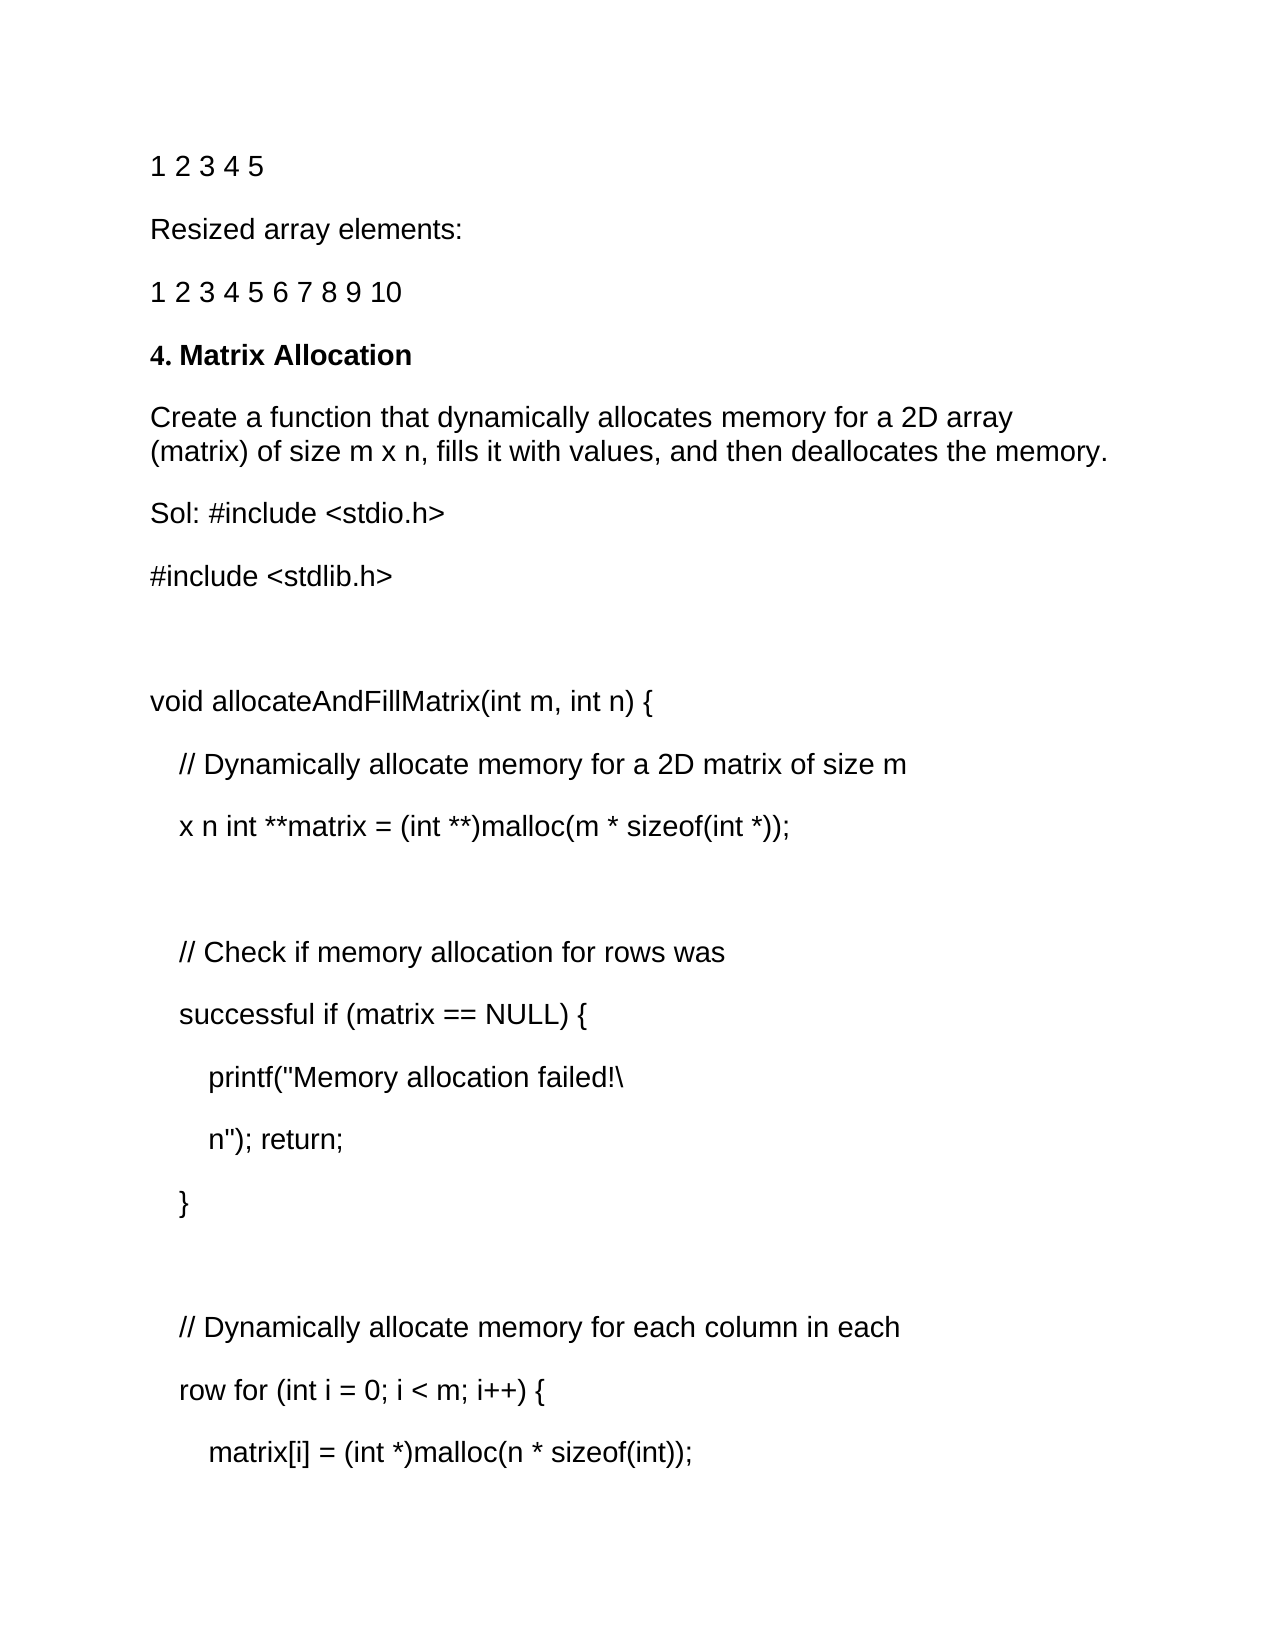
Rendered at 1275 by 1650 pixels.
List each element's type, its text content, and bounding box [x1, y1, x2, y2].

text matrix[i] = (int *)malloc(n * sizeof(int)); [208, 1435, 1125, 1468]
text void allocateAndFillMatrix(int m, int n) { [150, 684, 1125, 718]
text 1 2 3 4 5 [150, 149, 1125, 183]
text Resized array elements: [150, 212, 1125, 245]
text Sol: #include <stdio.h> #include <stdlib.h> [150, 496, 518, 592]
text } [179, 1185, 1125, 1218]
text // Dynamically allocate memory for each column in each row for (int i = 0; i < m; i++) { [179, 1310, 916, 1406]
text // Check if memory allocation for rows was successful if (matrix == NULL) { [179, 935, 816, 1031]
text // Dynamically allocate memory for a 2D matrix of size m x n int **matrix = (int **)malloc(m * sizeof(int *)); [179, 747, 916, 843]
text printf("Memory allocation failed!\n"); return; [208, 1059, 657, 1155]
text 1 2 3 4 5 6 7 8 9 10 [150, 274, 1125, 308]
subtitle Matrix Allocation [150, 338, 1125, 371]
text Create a function that dynamically allocates memory for a 2D array (matrix) of size m x n, fills it with values, and then deallocates the memory. [150, 400, 1112, 467]
